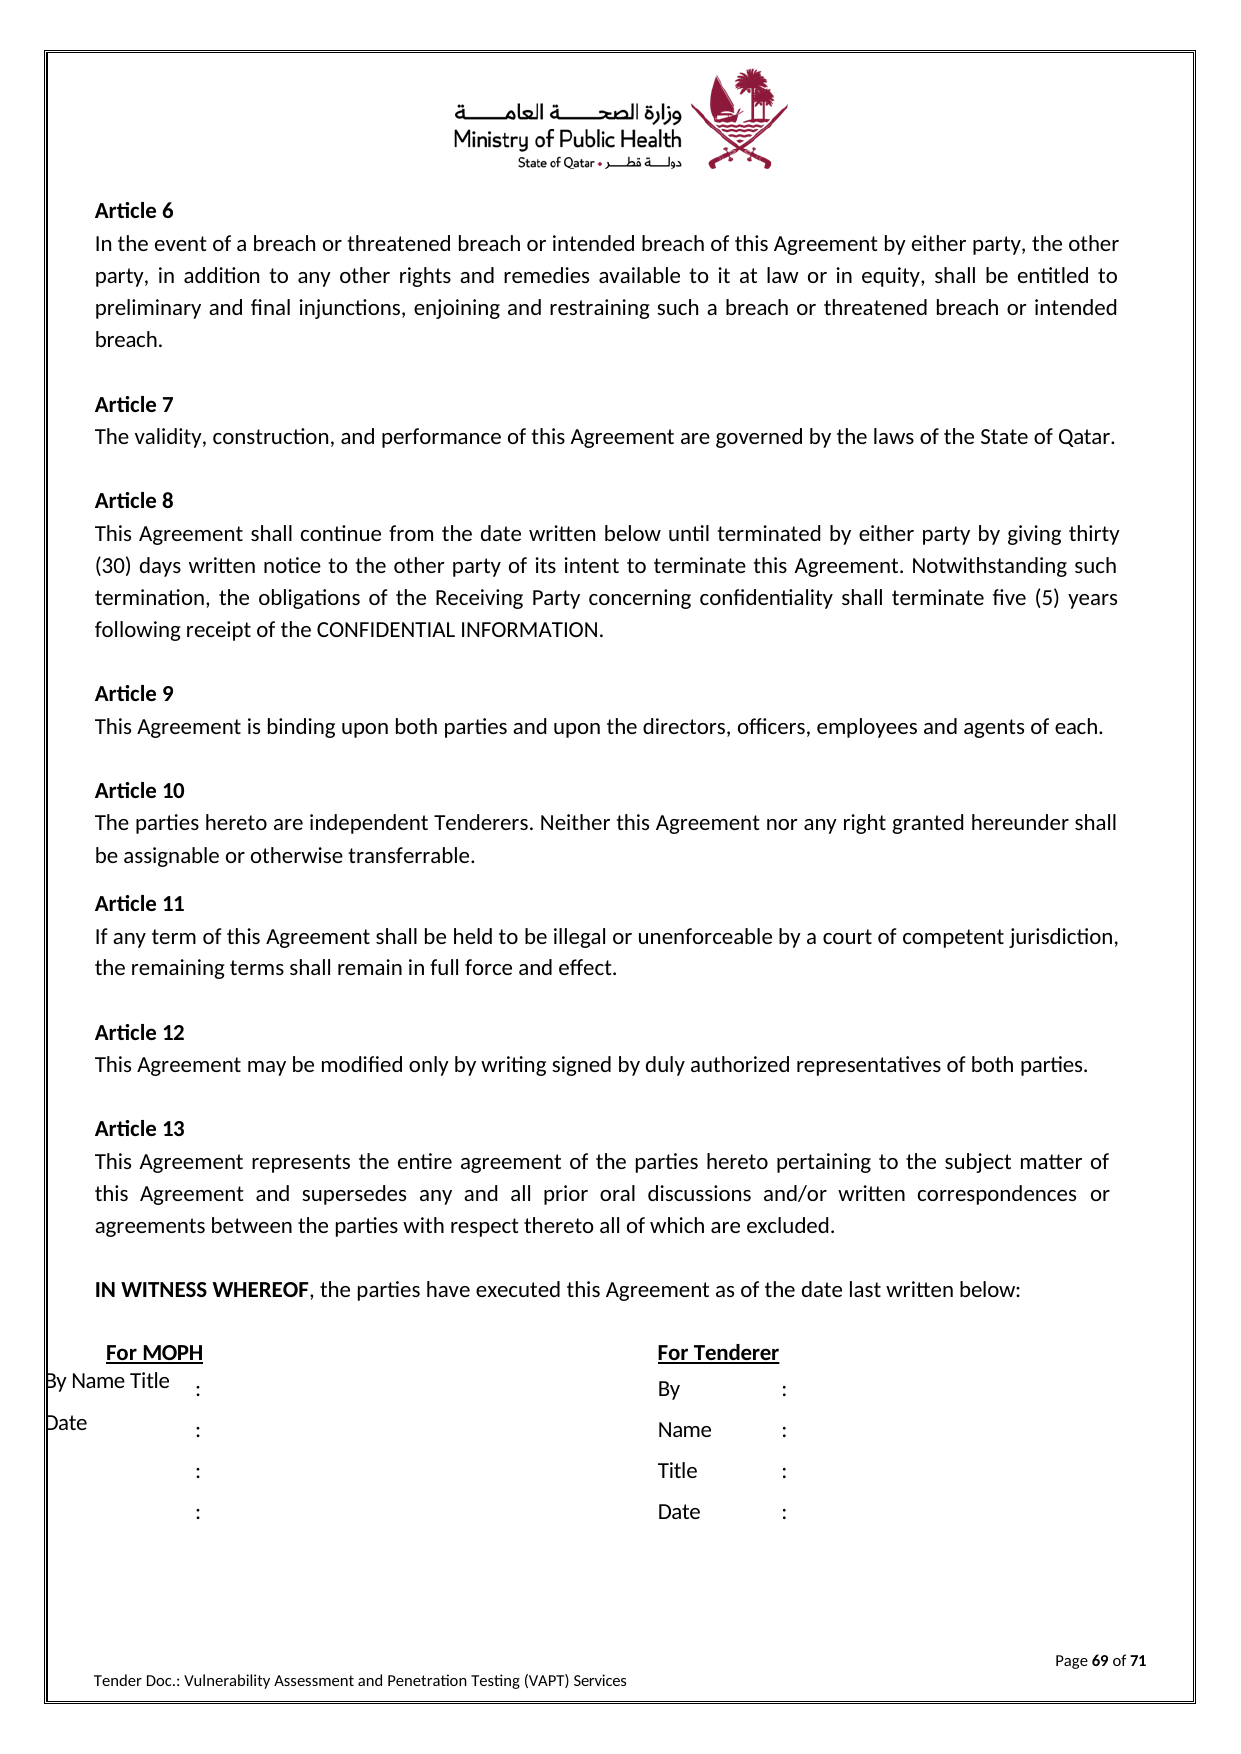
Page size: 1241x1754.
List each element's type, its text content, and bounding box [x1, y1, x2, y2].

subtitle For MOPH For Tenderer [106, 1338, 1193, 1366]
text This Agreement shall continue from the date written below until terminated by either party by giving thirty (30) days written notice to the other party of its intent to terminate this Agreement. Notwithstanding such termination, the obligations of the Receiving Party concerning confidentiality shall terminate five (5) years following receipt of the CONFIDENTIAL INFORMATION. [94, 519, 1119, 643]
subtitle Article 11 [94, 889, 1193, 918]
picture [454, 68, 788, 169]
text This Agreement is binding upon both parties and upon the directors, officers, employees and agents of each. [94, 712, 1193, 740]
subtitle Article 6 [94, 197, 1193, 224]
subtitle Article 9 [94, 679, 1193, 708]
text This Agreement represents the entire agreement of the parties hereto pertaining to the subject matter of this Agreement and supersedes any and all prior oral discussions and/or written correspondences or agreements between the parties with respect thereto all of which are excluded. [94, 1147, 1110, 1239]
text By Name Title Date [48, 1366, 179, 1436]
subtitle Article 8 [94, 486, 1193, 514]
text This Agreement may be modified only by writing signed by duly authorized representatives of both parties. [94, 1050, 1193, 1078]
subtitle Article 12 [94, 1018, 1193, 1046]
text The validity, construction, and performance of this Agreement are governed by the laws of the State of Qatar. [94, 422, 1193, 450]
text IN WITNESS WHEREOF, the parties have executed this Agreement as of the date last written below: [94, 1275, 1193, 1303]
subtitle Article 10 [94, 776, 1193, 804]
subtitle Article 7 [94, 390, 1193, 418]
text If any term of this Agreement shall be held to be illegal or unenforceable by a court of competent jurisdiction, the remaining terms shall remain in full force and effect. [94, 922, 1119, 981]
text In the event of a breach or threatened breach or intended breach of this Agreement by either party, the other party, in addition to any other rights and remedies available to it at law or in equity, shall be entitled to preliminary and final injunctions, enjoining and restraining such a breach or threatened breach or intended breach. [94, 229, 1119, 353]
subtitle Article 13 [94, 1114, 1193, 1142]
text The parties hereto are independent Tenderers. Neither this Agreement nor any right granted hereunder shall be assignable or otherwise transferrable. [94, 808, 1119, 869]
